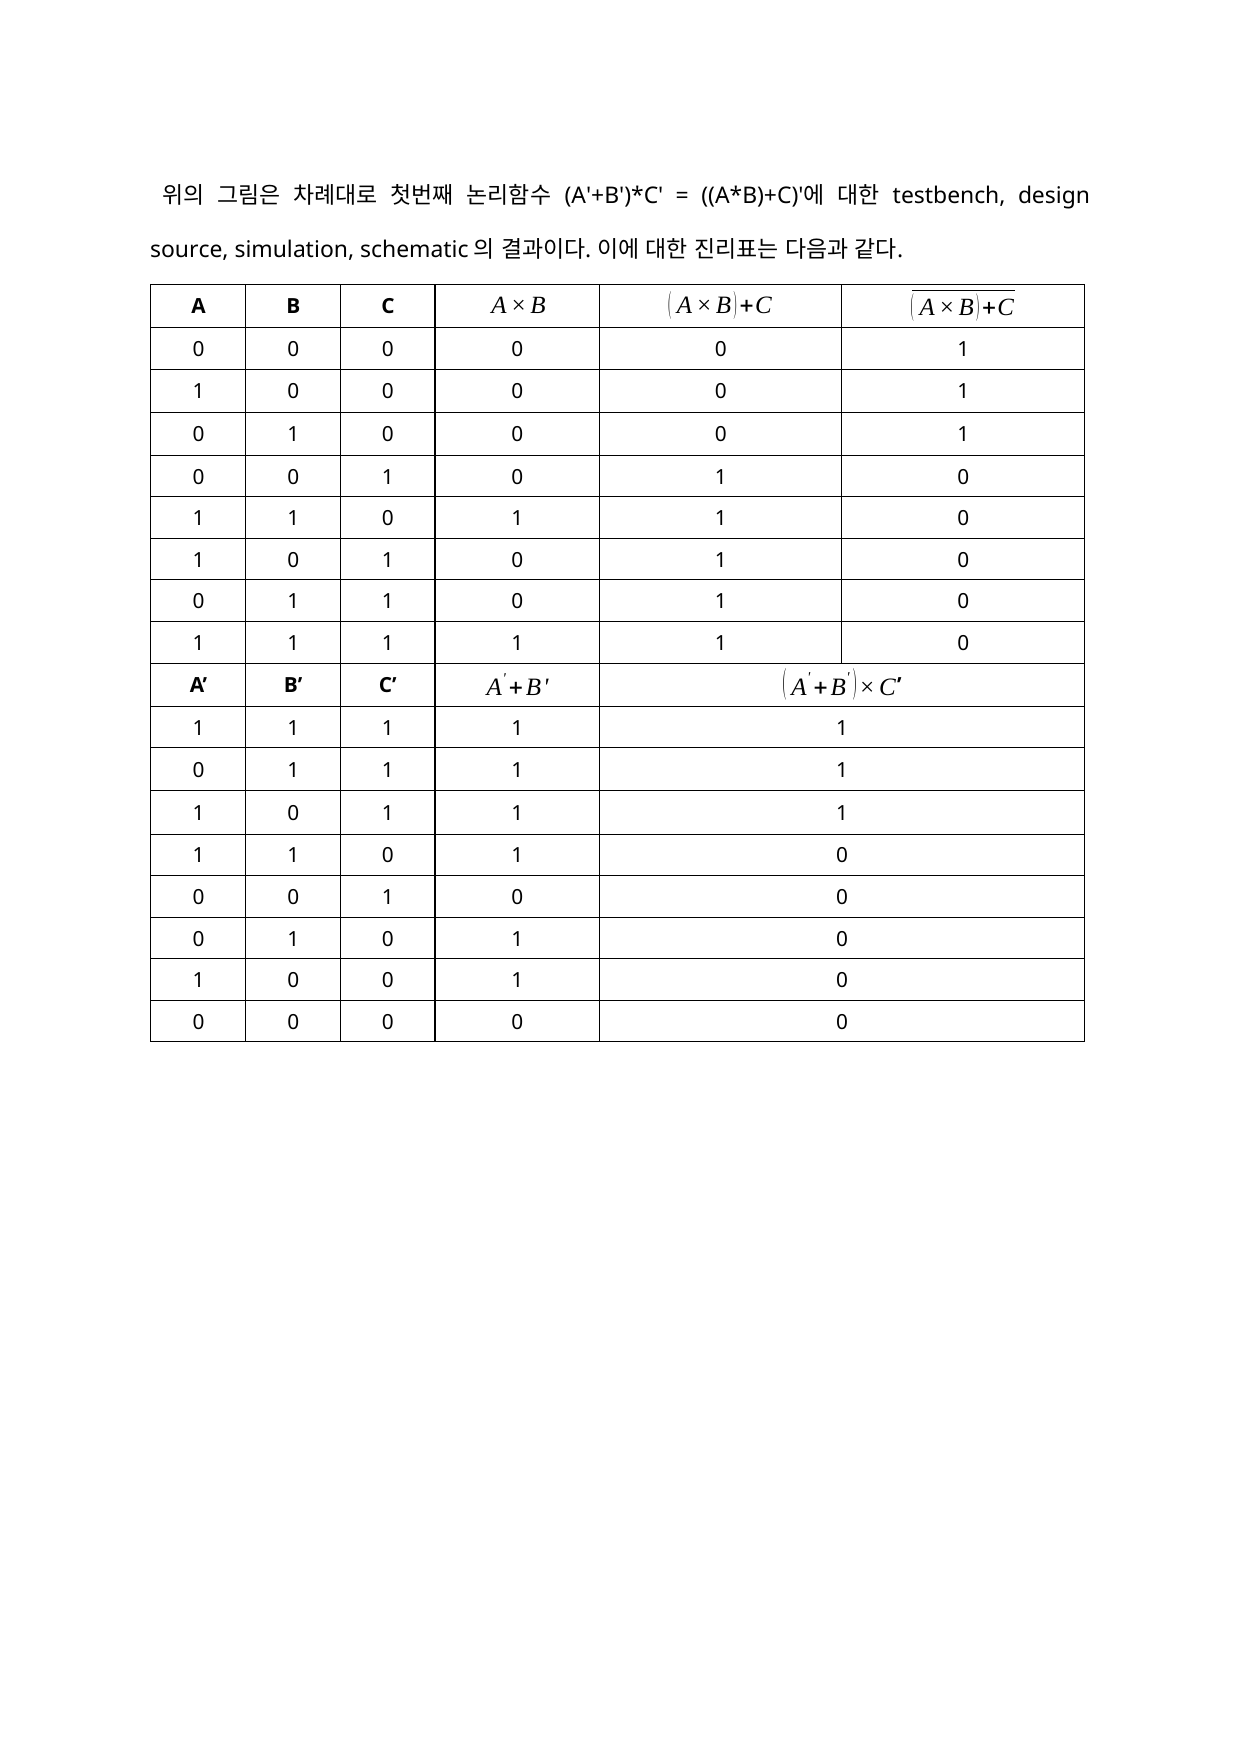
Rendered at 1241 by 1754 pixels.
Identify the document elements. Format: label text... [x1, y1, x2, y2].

table_cell 0 [600, 959, 1084, 1000]
table_cell 1 [436, 497, 599, 538]
table_cell 0 [246, 370, 340, 412]
table_cell 0 [246, 959, 340, 1000]
table_cell 0 [151, 1001, 245, 1041]
table_cell 0 [436, 539, 599, 579]
table_cell 1 [842, 370, 1084, 412]
table_cell 1 [151, 835, 245, 875]
table_cell 0 [842, 622, 1084, 662]
table_cell 0 [341, 835, 434, 875]
table_cell 1 [341, 539, 434, 579]
table_cell 1 [341, 876, 434, 917]
table_cell 1 [600, 580, 841, 621]
table_cell 0 [151, 580, 245, 621]
table_cell 1 [600, 497, 841, 538]
table_cell 0 [600, 413, 841, 455]
table_cell 1 [246, 918, 340, 958]
table_cell 0 [341, 1001, 434, 1041]
text 위의 그림은 차례대로 첫번째 논리함수 (A'+B')*C' = ((A*B)+C)'에 대한 testbench, design source, simulation, schematic의 결과이다. 이에 대한 진리표는 다음과 같다. [150, 177, 1090, 264]
table_cell 1 [600, 707, 1084, 747]
table_cell 0 [842, 456, 1084, 496]
table_cell ’ [600, 664, 1084, 706]
table_cell 1 [600, 622, 841, 662]
table_cell 0 [341, 497, 434, 538]
table_cell 1 [341, 456, 434, 496]
table_cell 0 [600, 370, 841, 412]
table_cell 0 [341, 328, 434, 368]
table_cell [436, 664, 599, 706]
table_cell B’ [246, 664, 340, 706]
table_cell 1 [436, 622, 599, 662]
table_cell 0 [151, 748, 245, 790]
table_cell 0 [246, 328, 340, 368]
table_cell 1 [151, 791, 245, 833]
table_cell 1 [436, 748, 599, 790]
table_cell 0 [246, 456, 340, 496]
table_cell 1 [436, 918, 599, 958]
table_header [842, 285, 1084, 327]
table_cell 1 [246, 580, 340, 621]
table_cell A’ [151, 664, 245, 706]
table_cell 1 [600, 748, 1084, 790]
table_header C [341, 285, 434, 327]
table_header A [151, 285, 245, 327]
table_cell 1 [151, 622, 245, 662]
table_cell 0 [151, 413, 245, 455]
table_cell 1 [246, 835, 340, 875]
table_cell 0 [436, 580, 599, 621]
table_cell 1 [341, 580, 434, 621]
table_cell 1 [246, 622, 340, 662]
table_cell 1 [341, 748, 434, 790]
table_cell 1 [151, 959, 245, 1000]
table_cell 0 [600, 835, 1084, 875]
table_cell 0 [341, 959, 434, 1000]
table_cell 0 [842, 497, 1084, 538]
table_cell 1 [246, 707, 340, 747]
table_cell 0 [436, 413, 599, 455]
table_cell C’ [341, 664, 434, 706]
table_cell 0 [246, 1001, 340, 1041]
table_cell 0 [436, 456, 599, 496]
table_cell 0 [600, 1001, 1084, 1041]
table_cell 0 [842, 539, 1084, 579]
table_cell 1 [246, 497, 340, 538]
table_cell 1 [436, 959, 599, 1000]
table_cell 0 [842, 580, 1084, 621]
table_cell 1 [341, 707, 434, 747]
table_cell 0 [600, 876, 1084, 917]
table_cell 0 [151, 918, 245, 958]
table_cell 0 [341, 370, 434, 412]
table_cell 1 [151, 539, 245, 579]
table_cell 1 [436, 791, 599, 833]
table_cell 1 [341, 622, 434, 662]
table_cell 1 [436, 835, 599, 875]
table_cell 0 [246, 876, 340, 917]
table_cell 1 [842, 413, 1084, 455]
table_header [600, 285, 841, 327]
table_cell 0 [436, 876, 599, 917]
table_header [436, 285, 599, 327]
table_cell 1 [341, 791, 434, 833]
table_cell 0 [600, 918, 1084, 958]
table_cell 1 [151, 707, 245, 747]
table_cell 0 [246, 539, 340, 579]
table_cell 1 [246, 748, 340, 790]
table_cell 1 [436, 707, 599, 747]
table_cell 0 [151, 876, 245, 917]
table_cell 0 [436, 1001, 599, 1041]
table_cell 0 [600, 328, 841, 368]
table_cell 1 [600, 791, 1084, 833]
table_cell 0 [436, 328, 599, 368]
table_cell 0 [341, 918, 434, 958]
table_cell 0 [246, 791, 340, 833]
table_cell 1 [151, 370, 245, 412]
table_cell 1 [842, 328, 1084, 368]
table_cell 1 [600, 539, 841, 579]
table_cell 0 [341, 413, 434, 455]
table_cell 1 [246, 413, 340, 455]
table_header B [246, 285, 340, 327]
table_cell 1 [600, 456, 841, 496]
table_cell 1 [151, 497, 245, 538]
table_cell 0 [436, 370, 599, 412]
table_cell 0 [151, 328, 245, 368]
table_cell 0 [151, 456, 245, 496]
